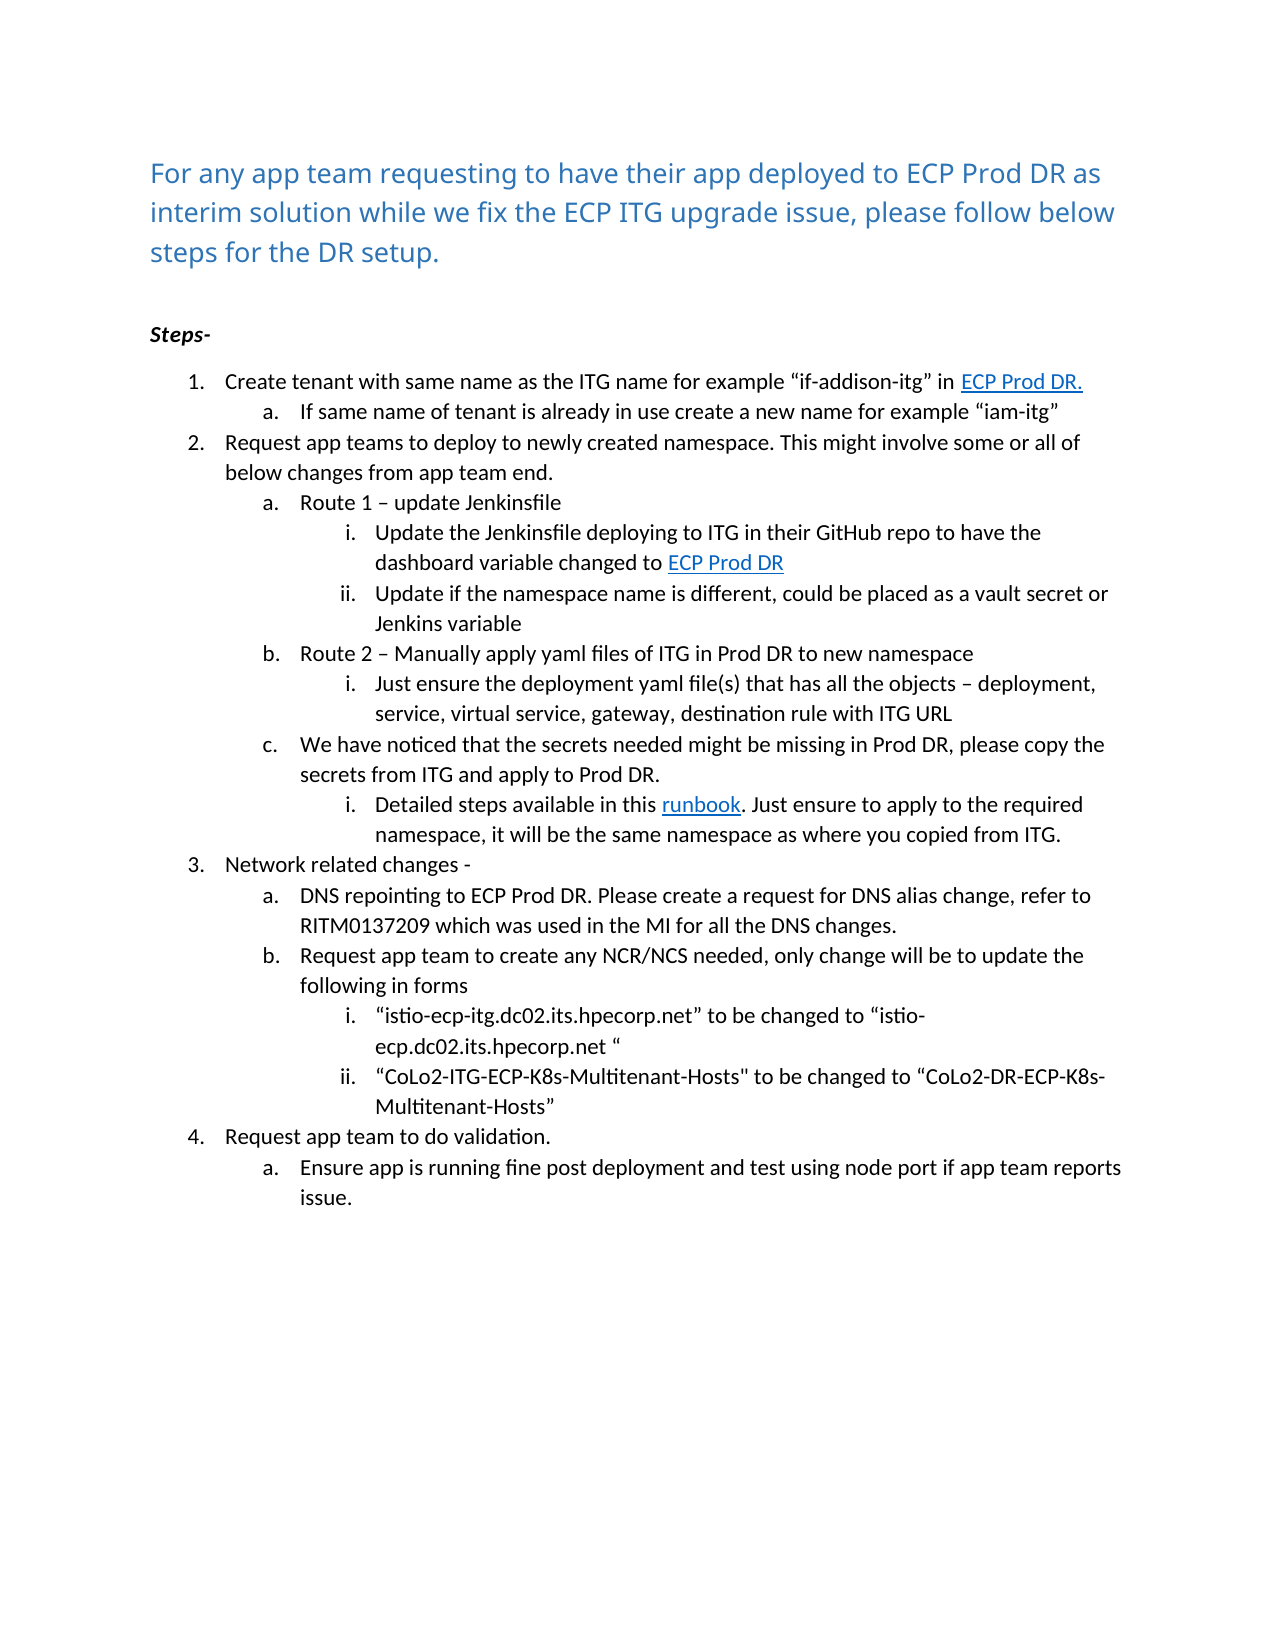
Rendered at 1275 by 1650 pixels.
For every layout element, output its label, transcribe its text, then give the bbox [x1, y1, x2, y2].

list Update the Jenkinsfile deploying to ITG in their GitHub repo to have the dashboard variable changed to ECP Prod DR [356, 518, 1125, 577]
list Ensure app is running fine post deployment and test using node port if app team reports issue. [262, 1153, 1125, 1211]
list Route 2 – Manually apply yaml files of ITG in Prod DR to new namespace [262, 639, 1125, 667]
list Create tenant with same name as the ITG name for example “if-addison-itg” in ECP Prod DR. [187, 367, 1125, 395]
subtitle For any app team requesting to have their app deployed to ECP Prod DR as interim solution while we fix the ECP ITG upgrade issue, please follow below steps for the DR setup. [150, 154, 1125, 271]
list Route 1 – update Jenkinsfile [262, 488, 1125, 516]
text Steps- [150, 320, 1125, 348]
list “istio-ecp-itg.dc02.its.hpecorp.net” to be changed to “istio-ecp.dc02.its.hpecorp.net “ [356, 1002, 1125, 1060]
list Request app team to create any NCR/NCS needed, only change will be to update the following in forms [262, 941, 1125, 999]
list Network related changes - [187, 851, 1125, 879]
list If same name of tenant is already in use create a new name for example “iam-itg” [262, 397, 1125, 426]
list “CoLo2-ITG-ECP-K8s-Multitenant-Hosts" to be changed to “CoLo2-DR-ECP-K8s-Multitenant-Hosts” [356, 1062, 1125, 1120]
list Update if the namespace name is different, could be placed as a vault secret or Jenkins variable [356, 579, 1125, 637]
list Request app teams to deploy to newly created namespace. This might involve some or all of below changes from app team end. [187, 428, 1125, 486]
list DNS repointing to ECP Prod DR. Please create a request for DNS alias change, refer to RITM0137209 which was used in the MI for all the DNS changes. [262, 881, 1125, 939]
list We have noticed that the secrets needed might be missing in Prod DR, please copy the secrets from ITG and apply to Prod DR. [262, 730, 1125, 788]
list Just ensure the deployment yaml file(s) that has all the objects – deployment, service, virtual service, gateway, destination rule with ITG URL [356, 669, 1125, 728]
list Request app team to do validation. [187, 1122, 1125, 1151]
list Detailed steps available in this runbook. Just ensure to apply to the required namespace, it will be the same namespace as where you copied from ITG. [356, 790, 1125, 848]
